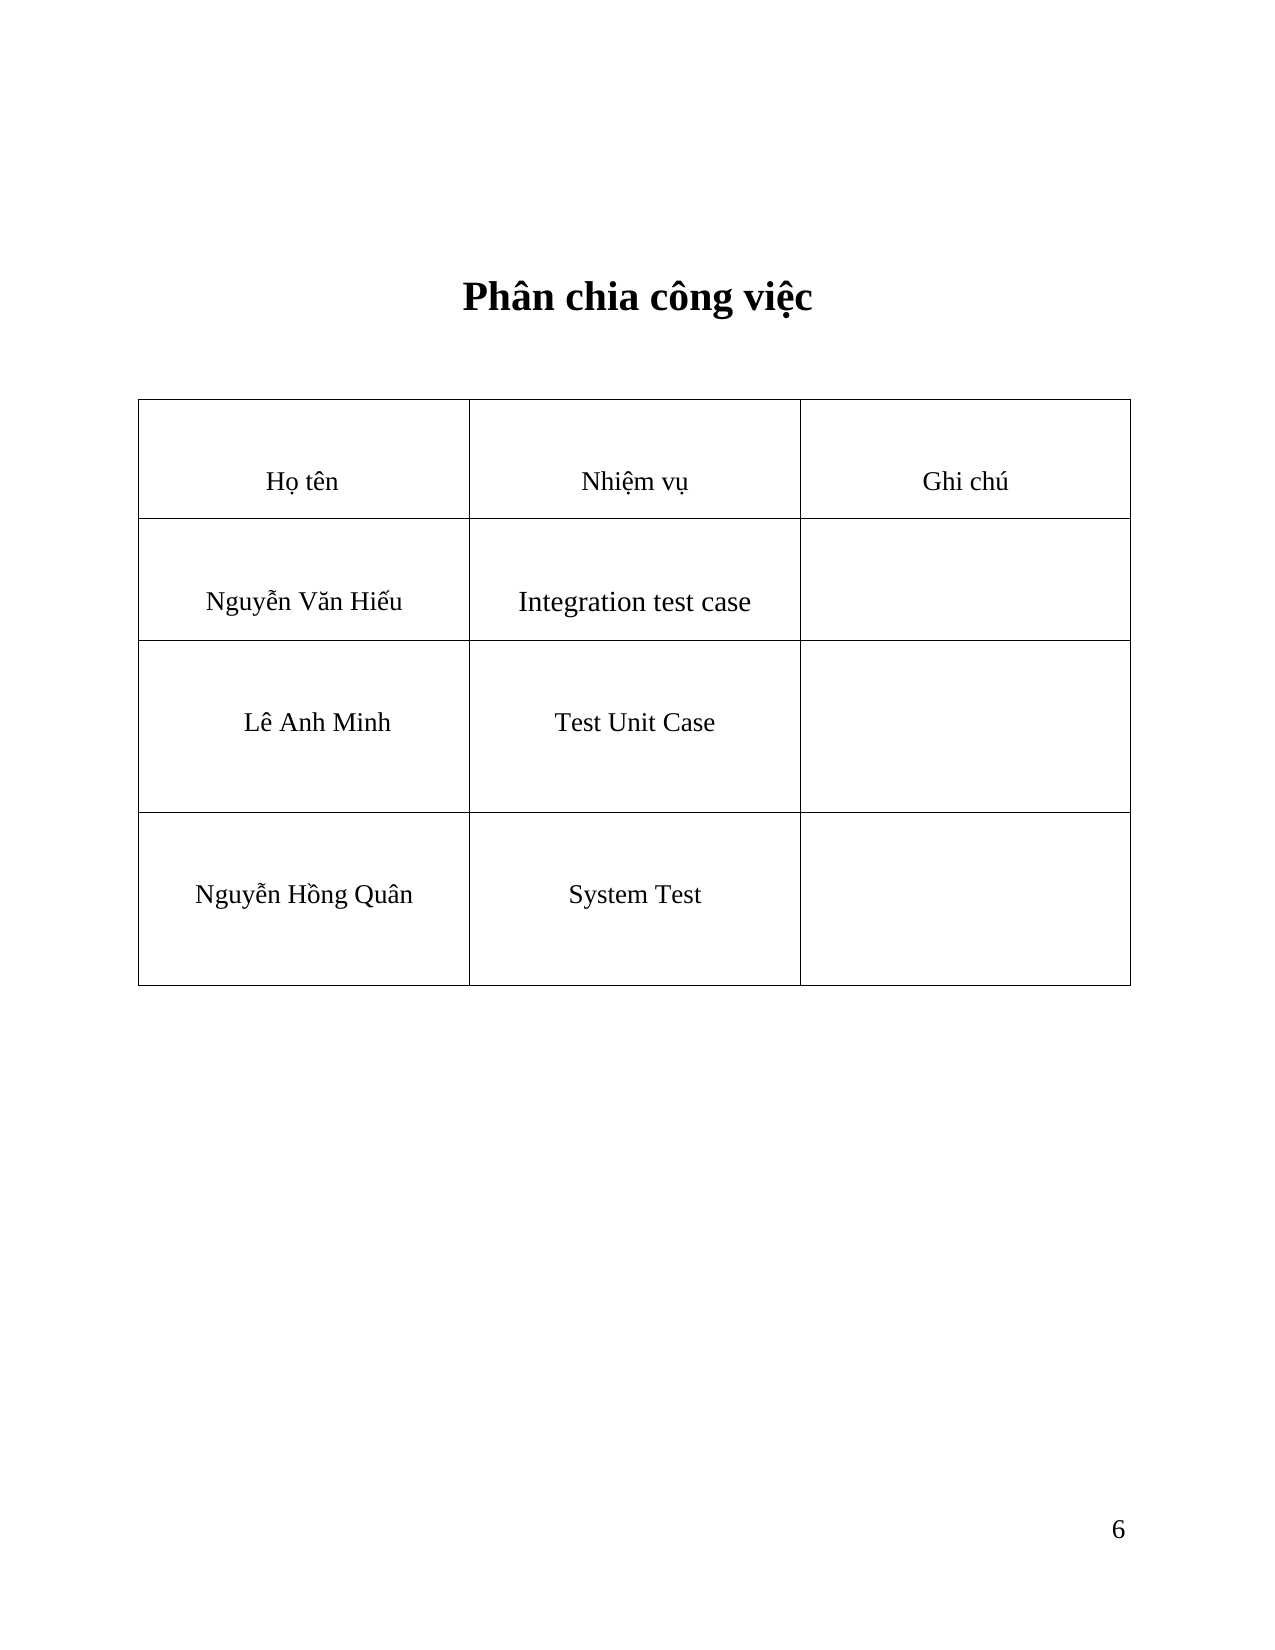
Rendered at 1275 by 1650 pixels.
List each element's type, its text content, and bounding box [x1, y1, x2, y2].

text Phân chia công việc [150, 271, 1125, 319]
table_cell Nguyễn Văn Hiếu [139, 519, 469, 640]
table_header Nhiệm vụ [470, 400, 800, 518]
table_cell Integration test case [470, 519, 800, 640]
table_cell Nguyễn Hồng Quân [139, 813, 469, 984]
table_cell [801, 641, 1130, 812]
table_cell Test Unit Case [470, 641, 800, 812]
table_header Ghi chú [801, 400, 1130, 518]
table_header Họ tên [139, 400, 469, 518]
table_cell [801, 519, 1130, 640]
table_cell System Test [470, 813, 800, 984]
table_cell [801, 813, 1130, 984]
table_cell Lê Anh Minh [139, 641, 469, 812]
